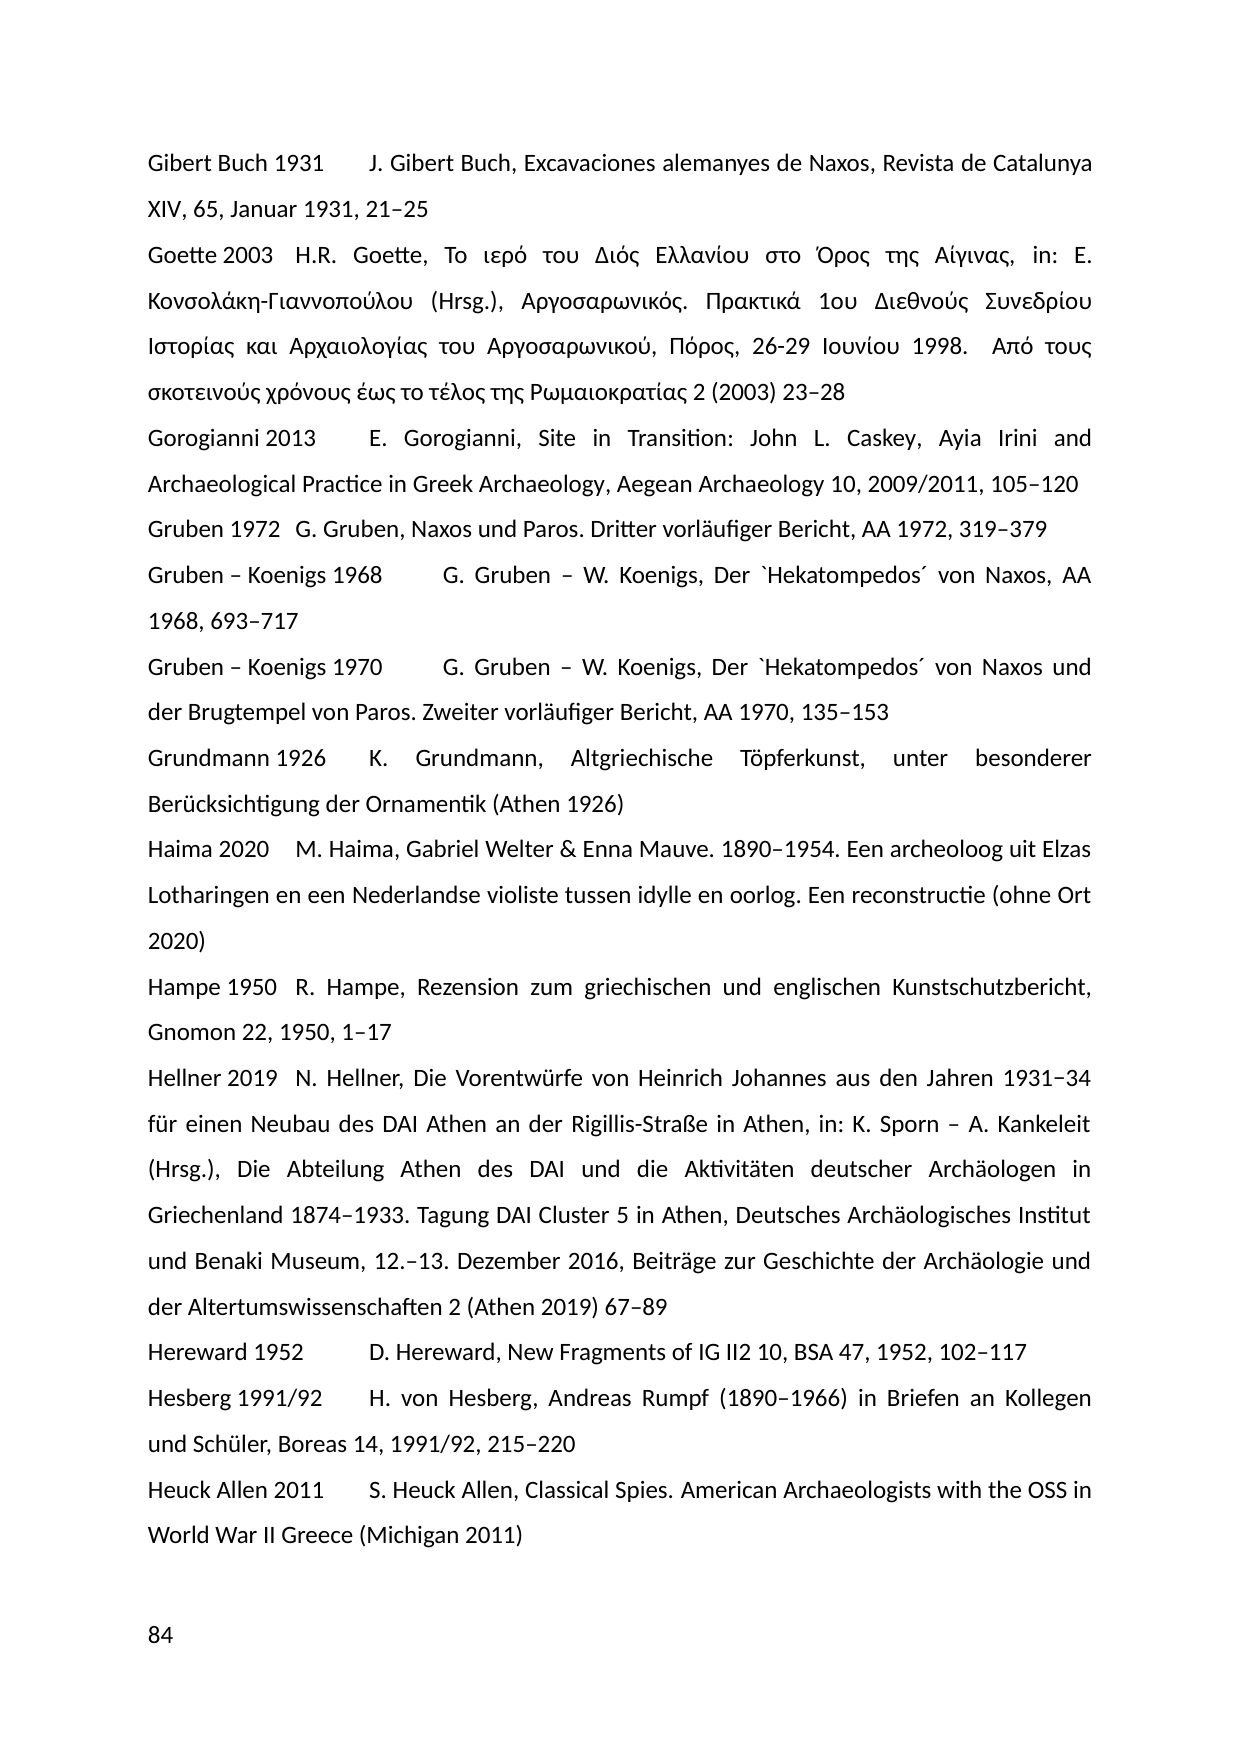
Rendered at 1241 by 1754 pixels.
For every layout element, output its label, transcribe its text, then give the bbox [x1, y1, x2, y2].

text Hellner 2019 N. Hellner, Die Vorentwürfe von Heinrich Johannes aus den Jahren 1931−34 für einen Neubau des DAI Athen an der Rigillis-Straße in Athen, in: K. Sporn – A. Kankeleit (Hrsg.), Die Abteilung Athen des DAI und die Aktivitäten deutscher Archäologen in Griechenland 1874–1933. Tagung DAI Cluster 5 in Athen, Deutsches Archäologisches Institut und Benaki Museum, 12.–13. Dezember 2016, Beiträge zur Geschichte der Archäologie und der Altertumswissenschaften 2 (Athen 2019) 67–89 [148, 1062, 1093, 1321]
text Goette 2003 H.R. Goette, Το ιερό του Διός Ελλανίου στο Όρος της Αίγινας, in: E. Κονσολάκη-Γιαννοπούλου (Hrsg.), Αργοσαρωνικός. Πρακτικά 1ου Διεθνούς Συνεδρίου Ιστορίας και Αρχαιολογίας του Αργοσαρωνικού, Πόρος, 26-29 Ιουνίου 1998. Από τους σκοτεινούς χρόνους έως το τέλος της Ρωμαιοκρατίας 2 (2003) 23–28 [148, 239, 1093, 407]
text Haima 2020 M. Haima, Gabriel Welter & Enna Mauve. 1890–1954. Een archeoloog uit Elzas Lotharingen en een Nederlandse violiste tussen idylle en oorlog. Een reconstructie (ohne Ort 2020) [148, 833, 1093, 956]
text Grundmann 1926 K. Grundmann, Altgriechische Töpferkunst, unter besonderer Berücksichtigung der Ornamentik (Athen 1926) [148, 742, 1093, 818]
text Hampe 1950 R. Hampe, Rezension zum griechischen und englischen Kunstschutzbericht, Gnomon 22, 1950, 1–17 [148, 971, 1093, 1047]
text Hereward 1952 D. Hereward, New Fragments of IG II2 10, BSA 47, 1952, 102–117 [148, 1337, 1093, 1367]
text Hesberg 1991/92 H. von Hesberg, Andreas Rumpf (1890–1966) in Briefen an Kollegen und Schüler, Boreas 14, 1991/92, 215–220 [148, 1382, 1093, 1458]
text Gruben – Koenigs 1970 G. Gruben – W. Koenigs, Der `Hekatompedos´ von Naxos und der Brugtempel von Paros. Zweiter vorläufiger Bericht, AA 1970, 135–153 [148, 651, 1093, 727]
text Gorogianni 2013 E. Gorogianni, Site in Transition: John L. Caskey, Ayia Irini and Archaeological Practice in Greek Archaeology, Aegean Archaeology 10, 2009/2011, 105–120 [148, 422, 1093, 498]
text Heuck Allen 2011 S. Heuck Allen, Classical Spies. American Archaeologists with the OSS in World War II Greece (Michigan 2011) [148, 1474, 1093, 1550]
text Gruben – Koenigs 1968 G. Gruben – W. Koenigs, Der `Hekatompedos´ von Naxos, AA 1968, 693–717 [148, 559, 1093, 635]
text Gibert Buch 1931 J. Gibert Buch, Excavaciones alemanyes de Naxos, Revista de Catalunya XIV, 65, Januar 1931, 21–25 [148, 148, 1093, 224]
text Gruben 1972 G. Gruben, Naxos und Paros. Dritter vorläufiger Bericht, AA 1972, 319–379 [148, 513, 1093, 544]
